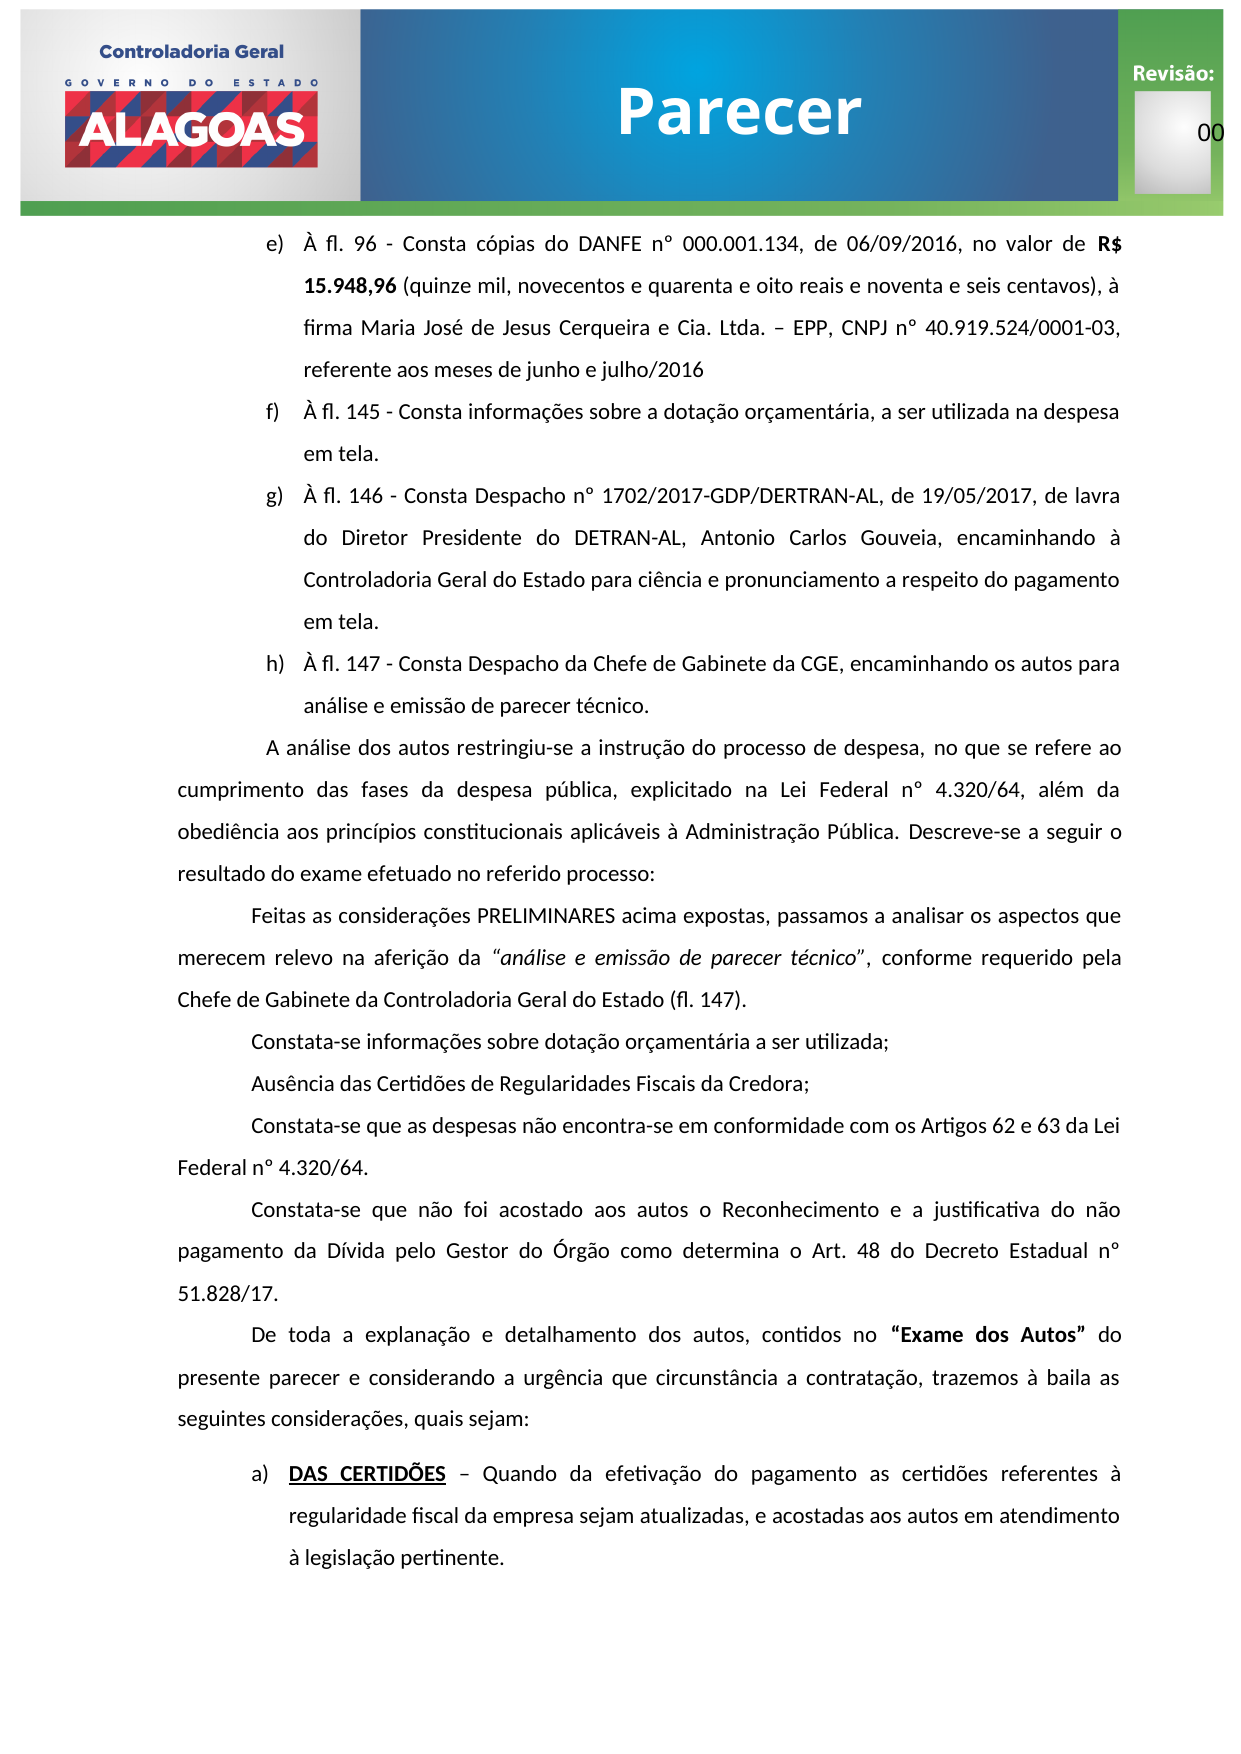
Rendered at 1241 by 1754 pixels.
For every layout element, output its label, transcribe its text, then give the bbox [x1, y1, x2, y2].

picture [20, 9, 1224, 216]
text De toda a explanação e detalhamento dos autos, contidos no “Exame dos Autos” do presente parecer e considerando a urgência que circunstância a contratação, trazemos à baila as seguintes considerações, quais sejam: [177, 1321, 1122, 1433]
list DAS CERTIDÕES – Quando da efetivação do pagamento as certidões referentes à regularidade fiscal da empresa sejam atualizadas, e acostadas aos autos em atendimento à legislação pertinente. [251, 1459, 1122, 1571]
picture [1214, 125, 1222, 139]
text Constata-se que as despesas não encontra-se em conformidade com os Artigos 62 e 63 da Lei Federal nº 4.320/64. [177, 1111, 1122, 1181]
list À fl. 146 - Consta Despacho nº 1702/2017-GDP/DERTRAN-AL, de 19/05/2017, de lavra do Diretor Presidente do DETRAN-AL, Antonio Carlos Gouveia, encaminhando à Controladoria Geral do Estado para ciência e pronunciamento a respeito do pagamento em tela. [266, 481, 1122, 635]
text Ausência das Certidões de Regularidades Fiscais da Credora; [177, 1069, 1122, 1097]
list À fl. 145 - Consta informações sobre a dotação orçamentária, a ser utilizada na despesa em tela. [266, 397, 1122, 467]
text A análise dos autos restringiu-se a instrução do processo de despesa, no que se refere ao cumprimento das fases da despesa pública, explicitado na Lei Federal nº 4.320/64, além da obediência aos princípios constitucionais aplicáveis à Administração Pública. Descreve-se a seguir o resultado do exame efetuado no referido processo: [177, 733, 1122, 887]
text Constata-se que não foi acostado aos autos o Reconhecimento e a justificativa do não pagamento da Dívida pelo Gestor do Órgão como determina o Art. 48 do Decreto Estadual nº 51.828/17. [177, 1195, 1122, 1307]
list À fl. 96 - Consta cópias do DANFE nº 000.001.134, de 06/09/2016, no valor de R$ 15.948,96 (quinze mil, novecentos e quarenta e oito reais e noventa e seis centavos), à firma Maria José de Jesus Cerqueira e Cia. Ltda. – EPP, CNPJ nº 40.919.524/0001-03, referente aos meses de junho e julho/2016 [266, 177, 1122, 383]
text Constata-se informações sobre dotação orçamentária a ser utilizada; [177, 1027, 1122, 1055]
list À fl. 147 - Consta Despacho da Chefe de Gabinete da CGE, encaminhando os autos para análise e emissão de parecer técnico. [266, 649, 1122, 719]
text Feitas as considerações PRELIMINARES acima expostas, passamos a analisar os aspectos que merecem relevo na aferição da “análise e emissão de parecer técnico”, conforme requerido pela Chefe de Gabinete da Controladoria Geral do Estado (fl. 147). [177, 901, 1122, 1013]
